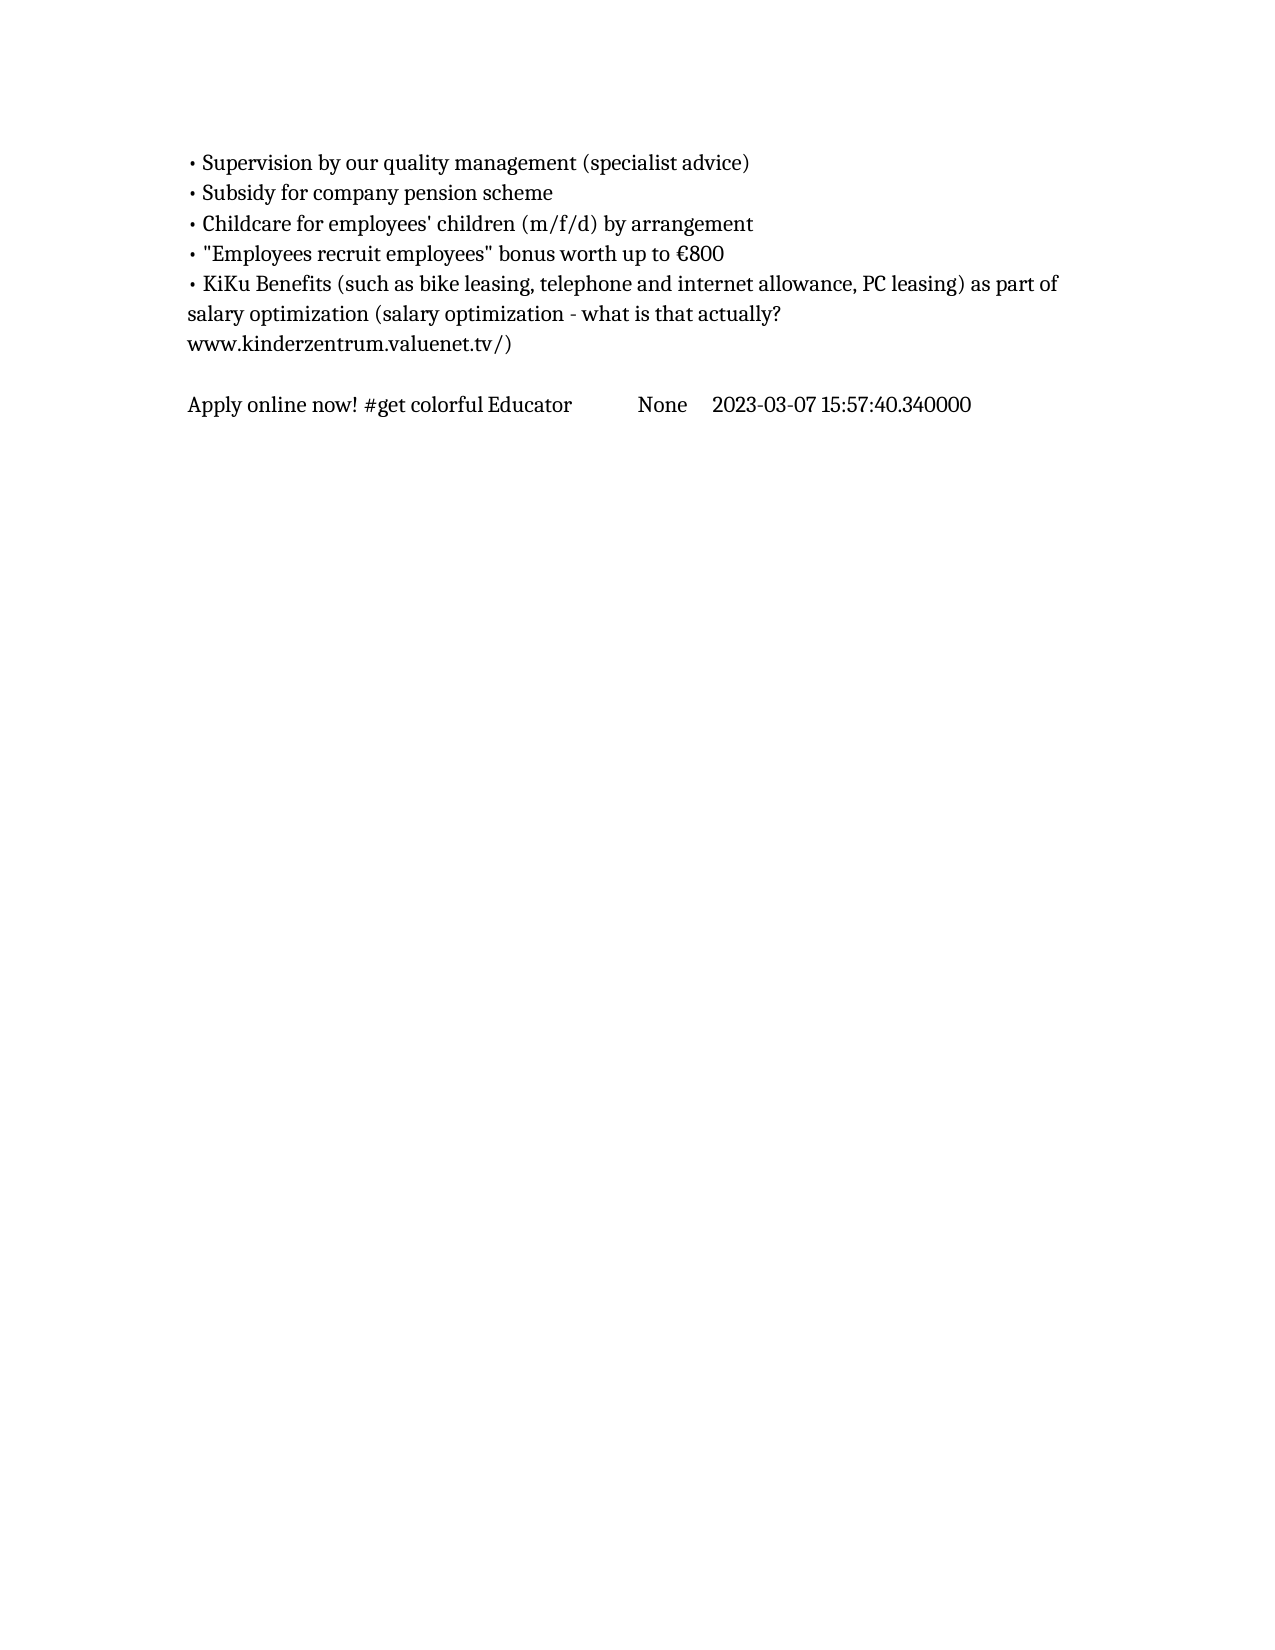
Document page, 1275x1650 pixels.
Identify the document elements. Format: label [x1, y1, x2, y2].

text [187, 150, 1087, 448]
